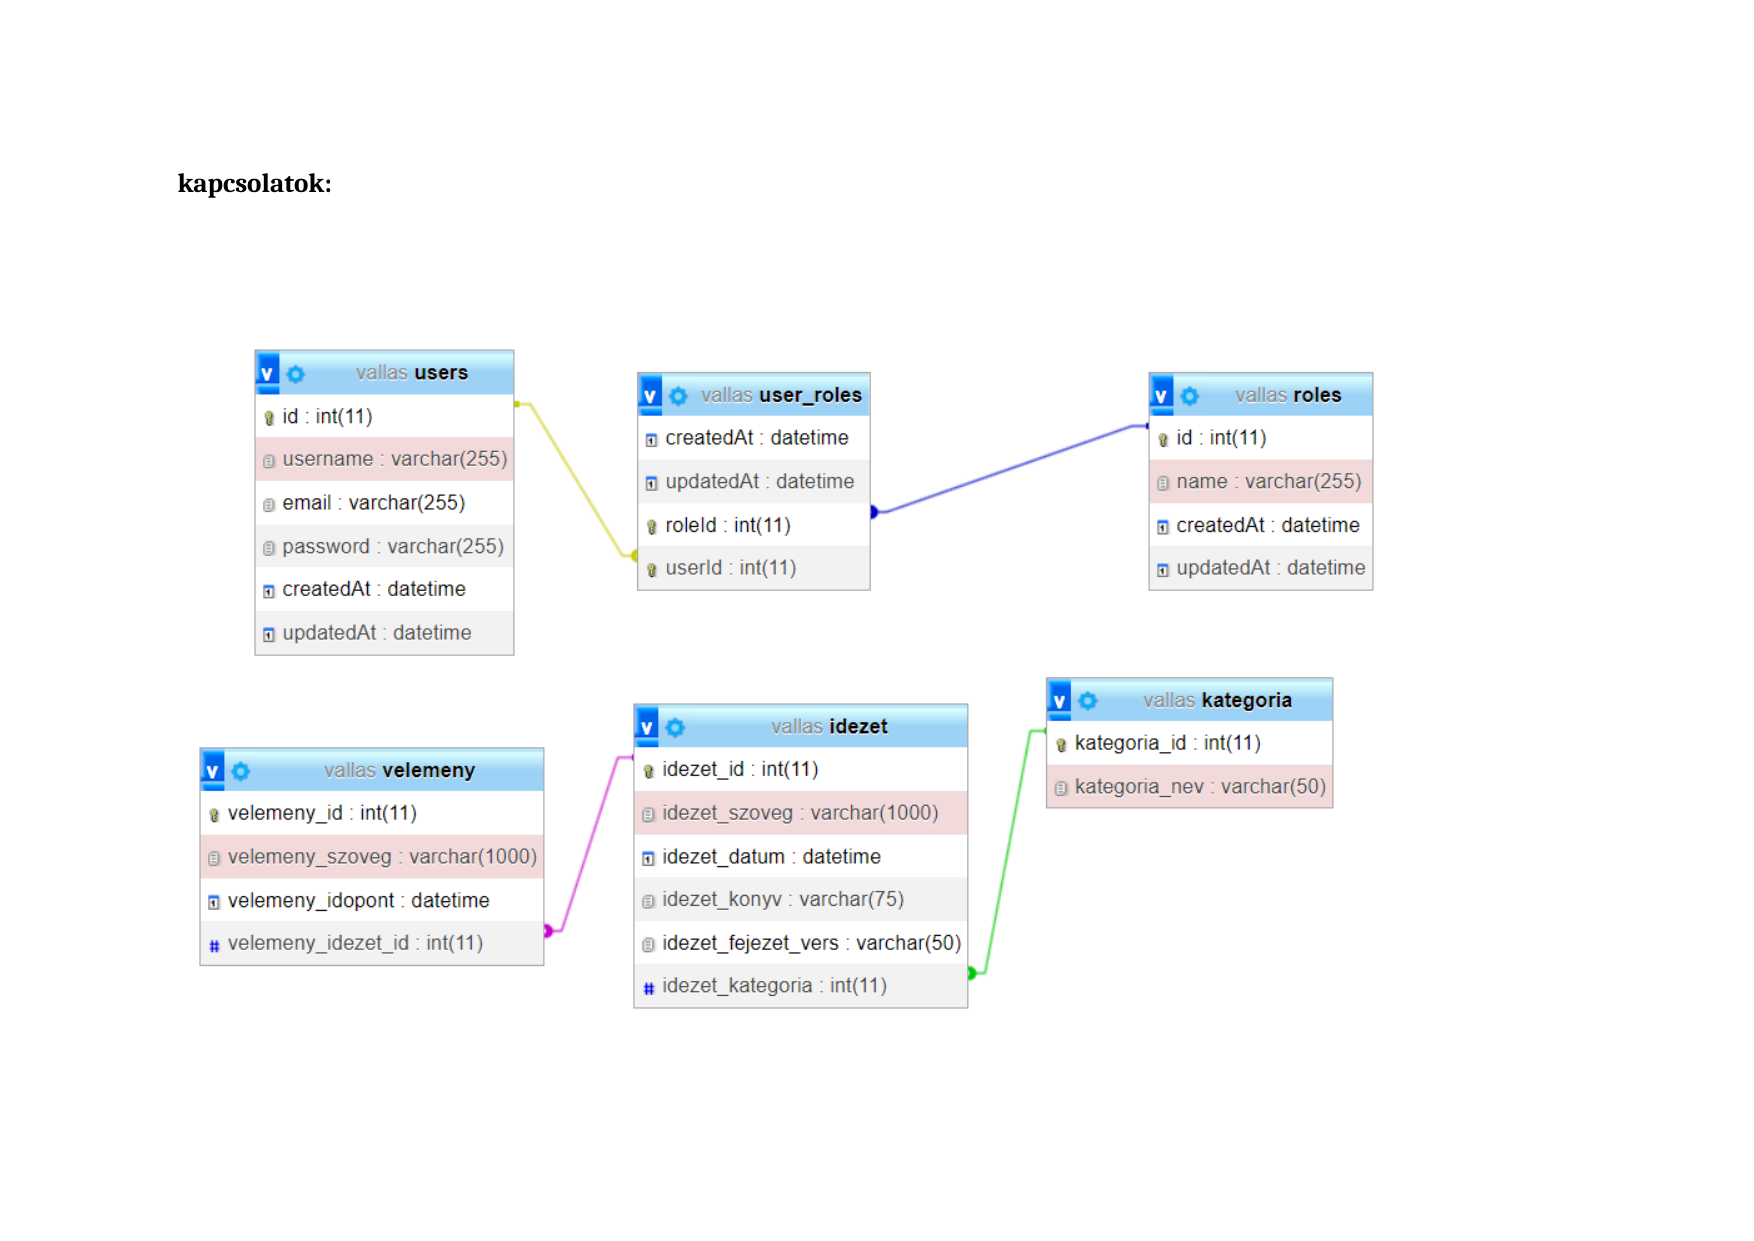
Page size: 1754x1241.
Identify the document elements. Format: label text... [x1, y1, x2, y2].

picture [177, 257, 1600, 1055]
subtitle kapcsolatok: [177, 168, 1606, 200]
